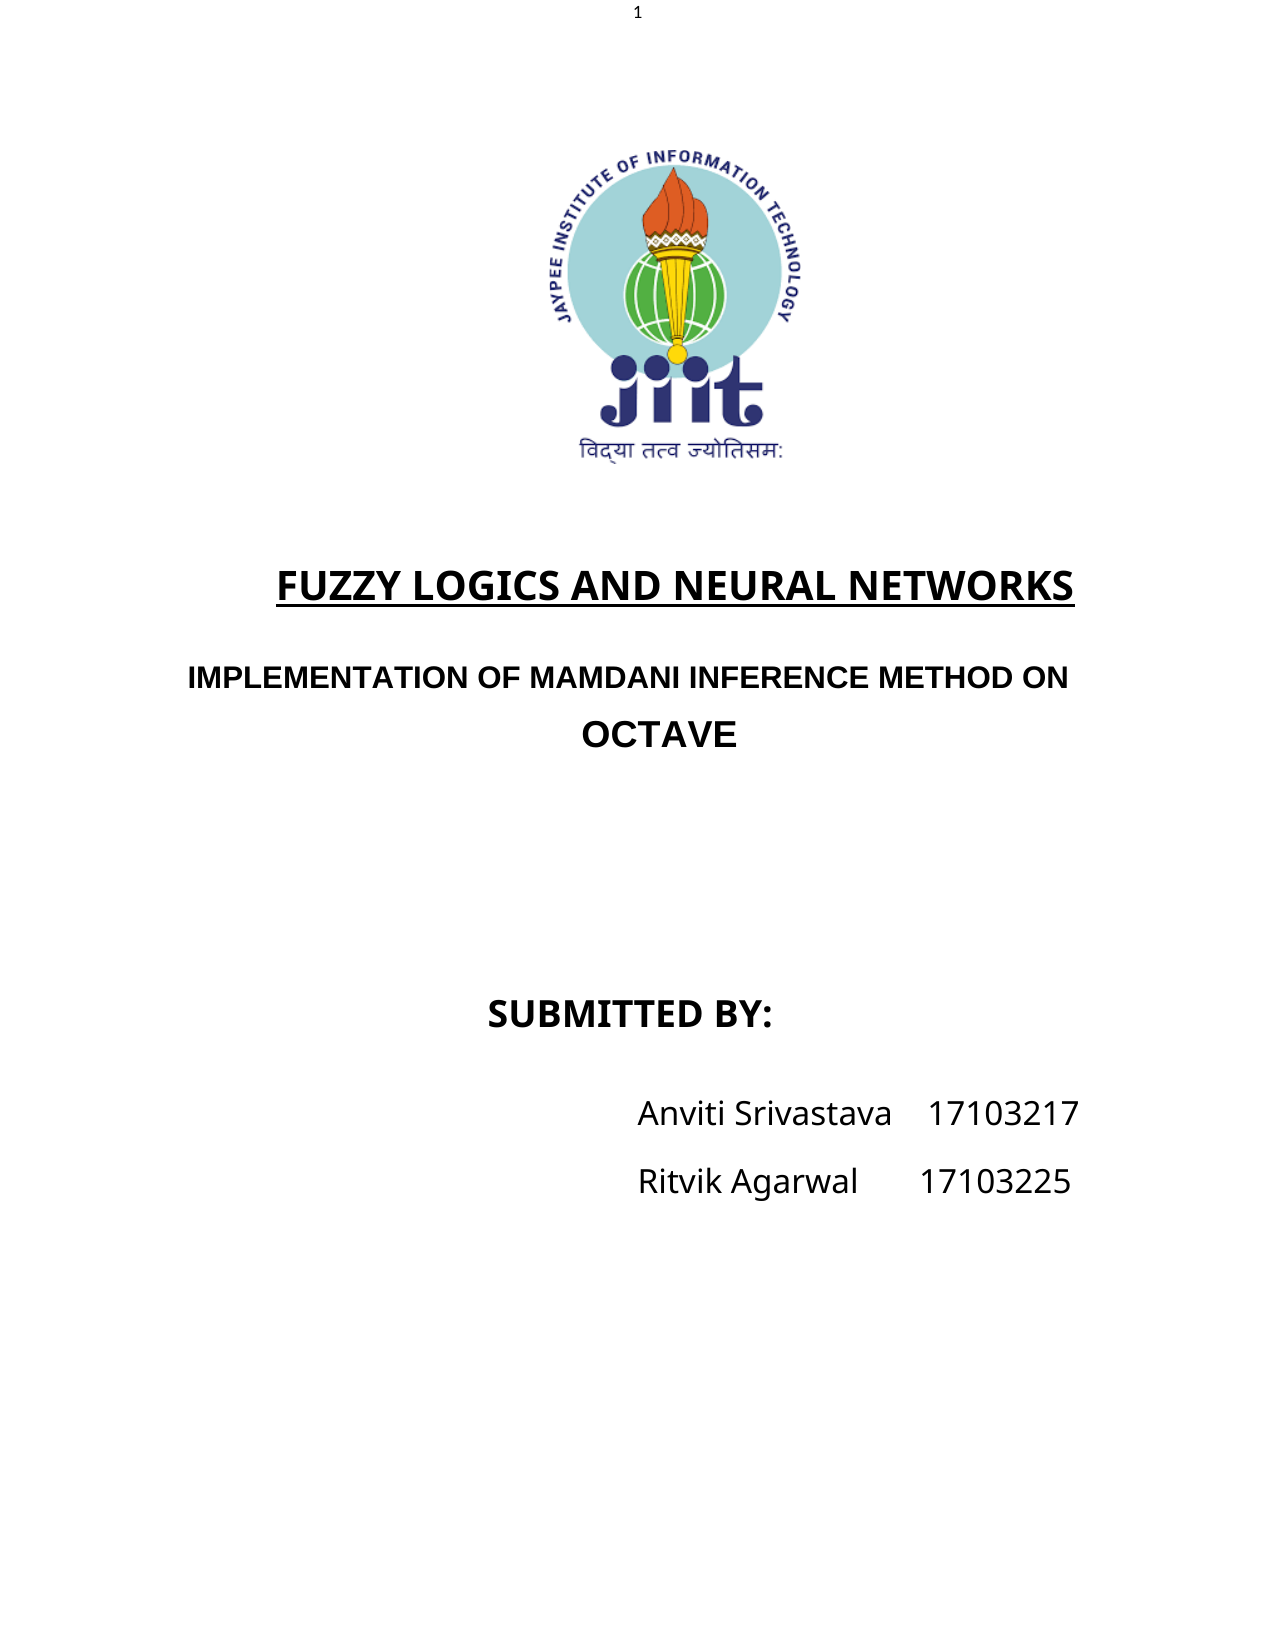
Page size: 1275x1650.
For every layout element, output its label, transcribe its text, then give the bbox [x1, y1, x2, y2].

text Anviti Srivastava 17103217 [562, 1090, 1087, 1135]
text FUZZY LOGICS AND NEURAL NETWORKS [262, 557, 1087, 613]
text SUBMITTED BY: [412, 988, 1087, 1039]
text OCTAVE [581, 712, 1087, 755]
text Ritvik Agarwal 17103225 [562, 1158, 1087, 1203]
text IMPLEMENTATION OF MAMDANI INFERENCE METHOD ON [187, 659, 1087, 695]
picture [549, 150, 801, 464]
